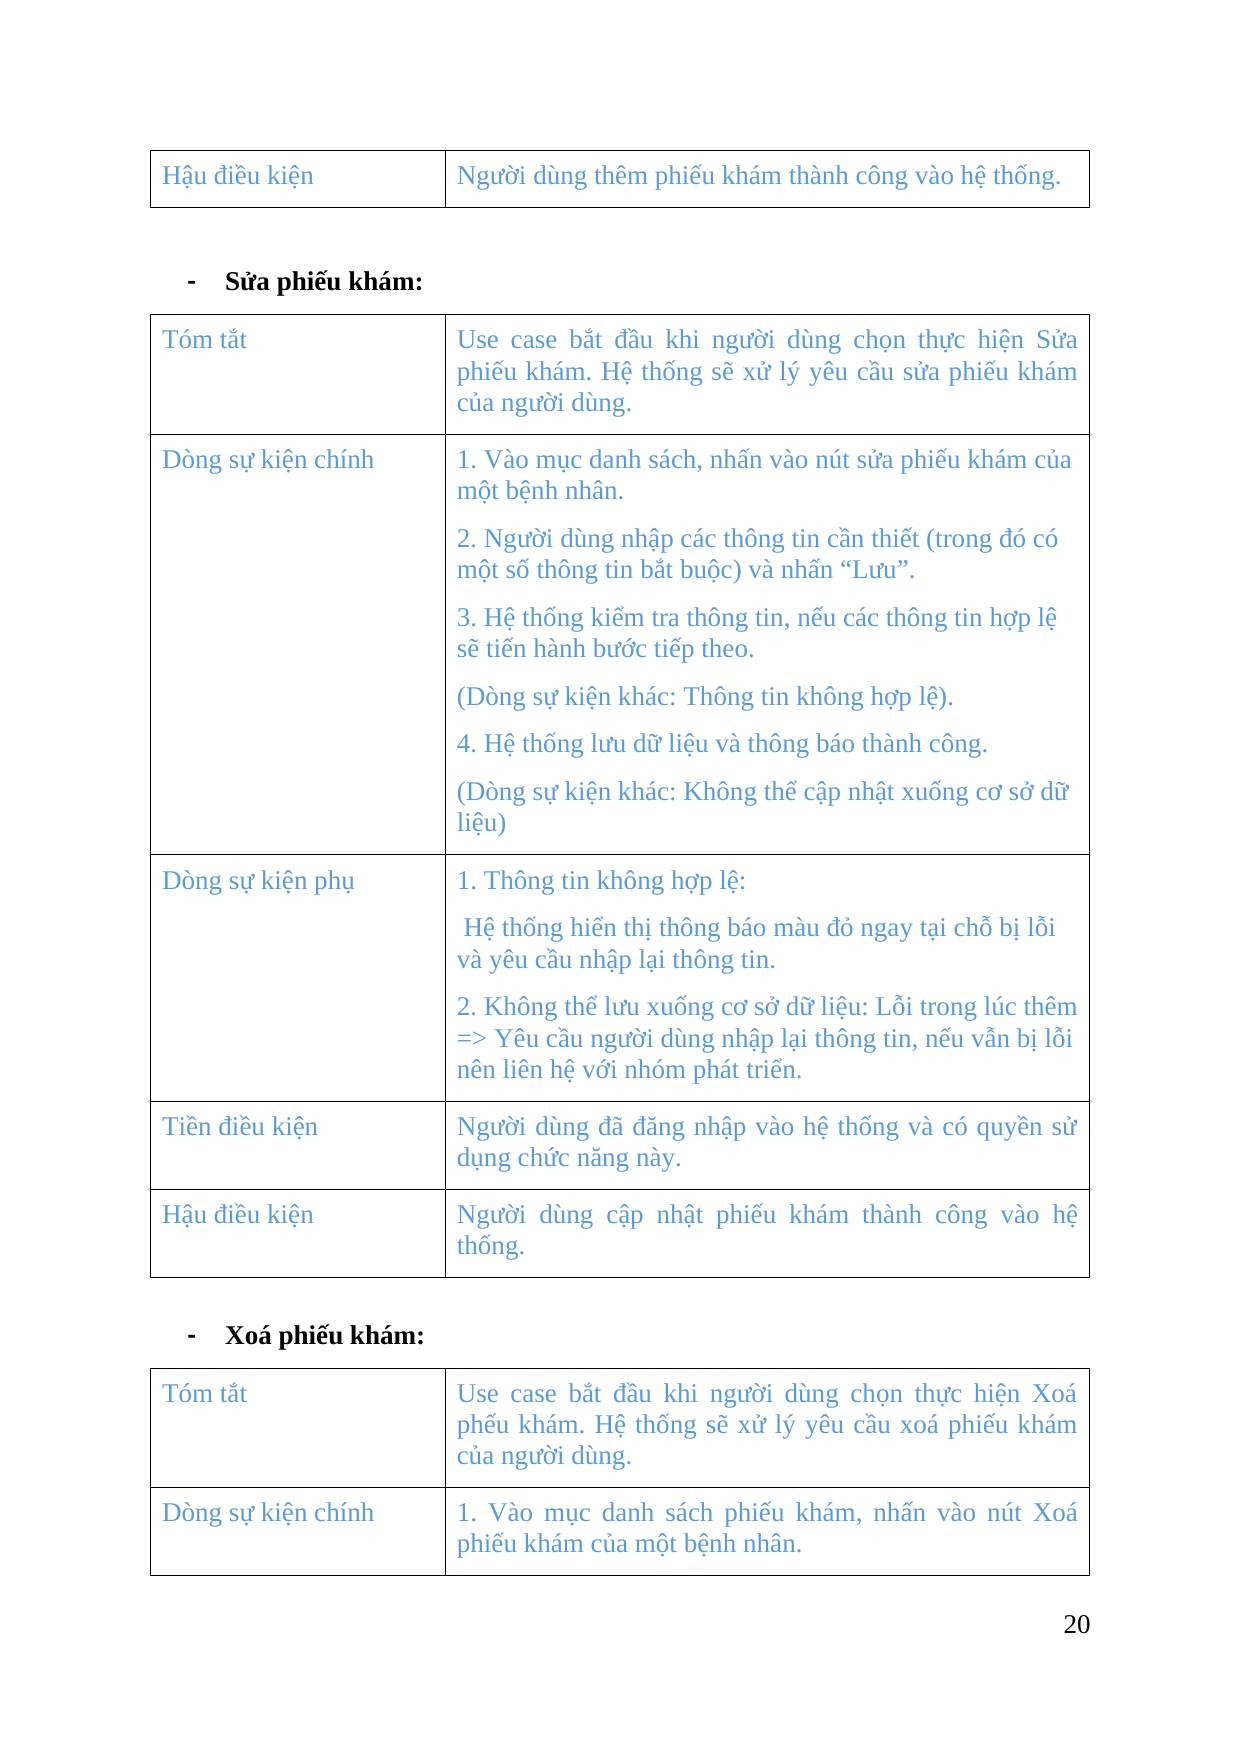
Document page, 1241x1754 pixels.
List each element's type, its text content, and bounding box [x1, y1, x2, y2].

table_cell Hậu điều kiện [151, 151, 445, 207]
table_cell Dòng sự kiện chính [151, 1488, 445, 1575]
table_cell Người dùng thêm phiếu khám thành công vào hệ thống. [446, 151, 1089, 207]
table_header Use case bắt đầu khi người dùng chọn thực hiện Sửa phiếu khám. Hệ thống sẽ xử lý yêu cầu sửa phiếu khám của người dùng. [446, 315, 1089, 433]
table_cell Người dùng cập nhật phiếu khám thành công vào hệ thống. [446, 1190, 1089, 1277]
table_header Tóm tắt [151, 315, 445, 433]
table_cell Dòng sự kiện chính [151, 435, 445, 854]
table_cell Người dùng đã đăng nhập vào hệ thống và có quyền sử dụng chức năng này. [446, 1102, 1089, 1189]
table_header Tóm tắt [151, 1369, 445, 1487]
list Xoá phiếu khám: [187, 1318, 1090, 1351]
table_cell 1. Thông tin không hợp lệ: Hệ thống hiển thị thông báo màu đỏ ngay tại chỗ bị lỗi và yêu cầu nhập lại thông tin. 2. Không thể lưu xuống cơ sở dữ liệu: Lỗi trong lúc thêm => Yêu cầu người dùng nhập lại thông tin, nếu vẫn bị lỗi nên liên hệ với nhóm phát triển. [446, 855, 1089, 1101]
table_cell Tiền điều kiện [151, 1102, 445, 1189]
list Sửa phiếu khám: [187, 264, 1090, 297]
table_cell Hậu điều kiện [151, 1190, 445, 1277]
table_cell Dòng sự kiện phụ [151, 855, 445, 1101]
table_cell 1. Vào mục danh sách, nhấn vào nút sửa phiếu khám của một bệnh nhân. 2. Người dùng nhập các thông tin cần thiết (trong đó có một số thông tin bắt buộc) và nhấn “Lưu”. 3. Hệ thống kiểm tra thông tin, nếu các thông tin hợp lệ sẽ tiến hành bước tiếp theo. (Dòng sự kiện khác: Thông tin không hợp lệ). 4. Hệ thống lưu dữ liệu và thông báo thành công. (Dòng sự kiện khác: Không thể cập nhật xuống cơ sở dữ liệu) [446, 435, 1089, 854]
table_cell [446, 1488, 1089, 1575]
table_header Use case bắt đầu khi người dùng chọn thực hiện Xoá phếu khám. Hệ thống sẽ xử lý yêu cầu xoá phiếu khám của người dùng. [446, 1369, 1089, 1487]
